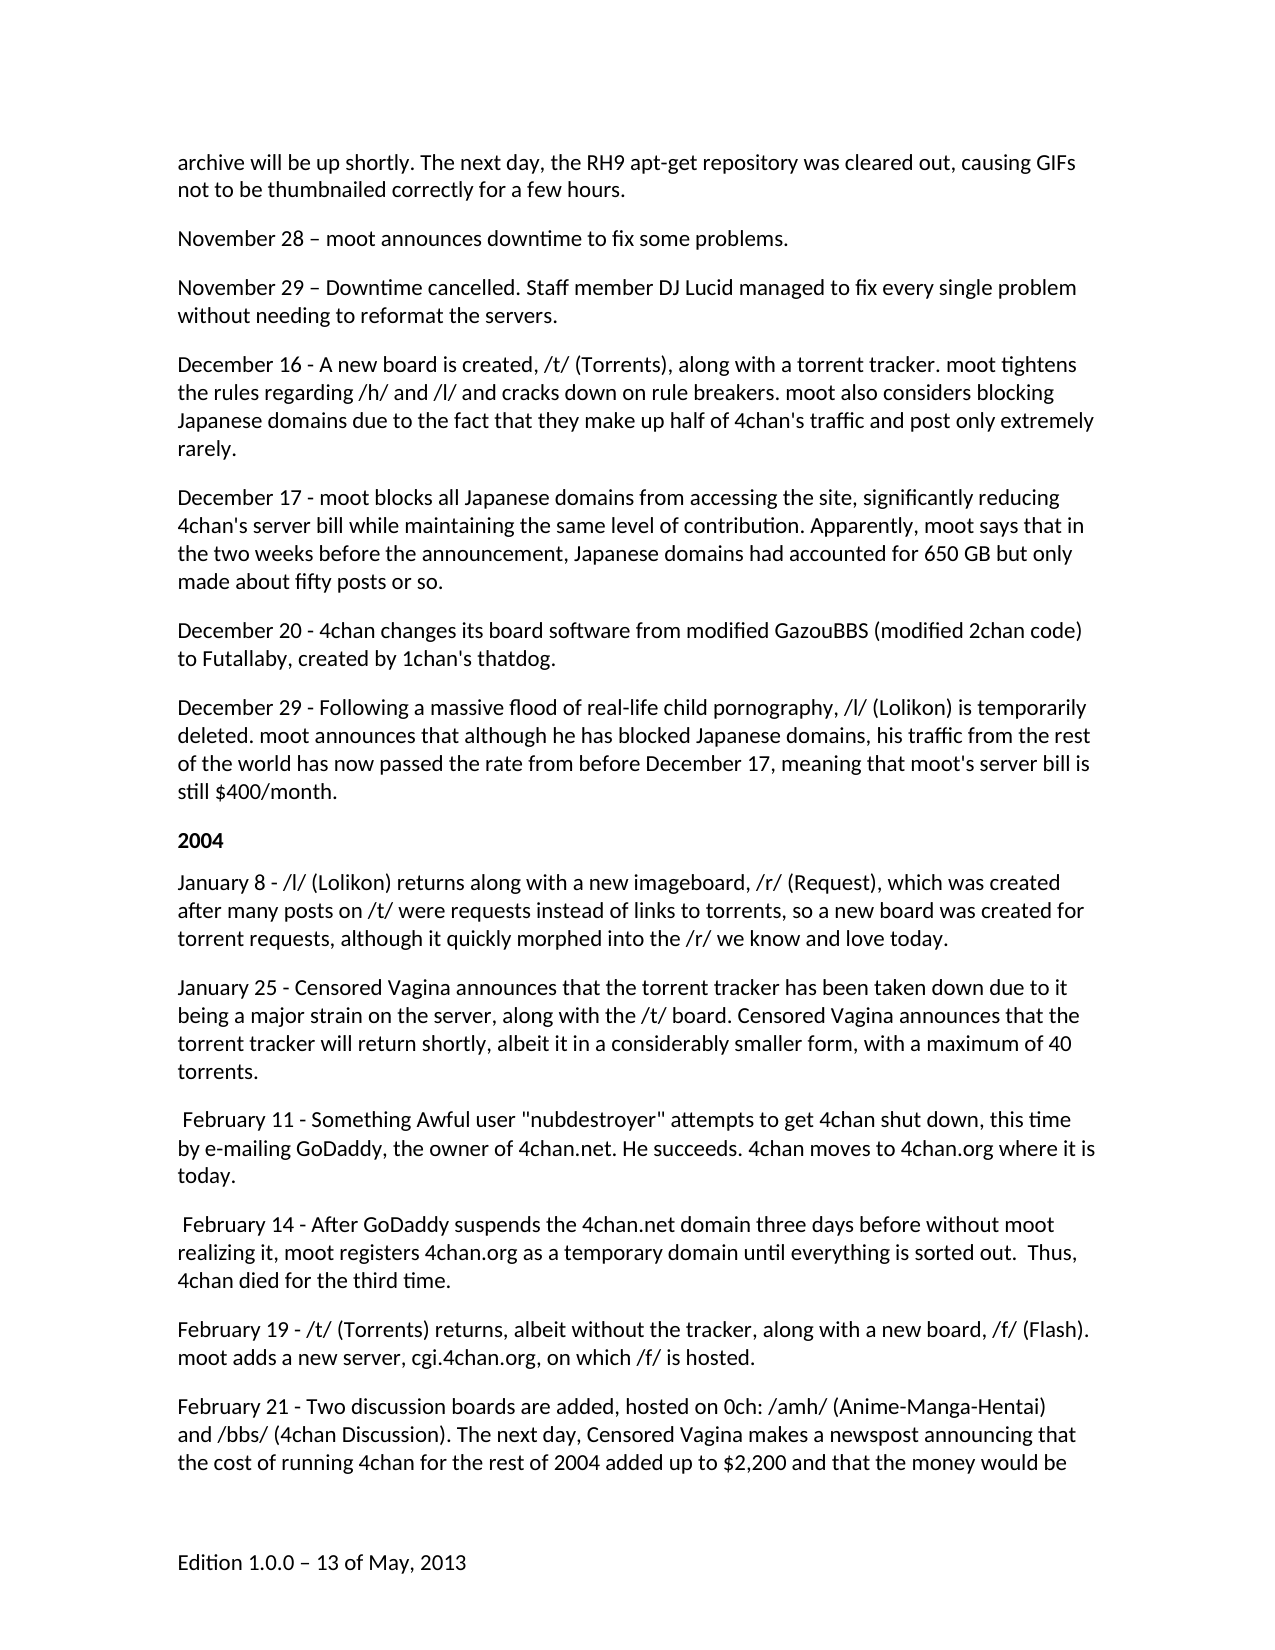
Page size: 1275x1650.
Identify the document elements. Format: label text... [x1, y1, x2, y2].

text December 29 - Following a massive flood of real-life child pornography, /l/ (Lolikon) is temporarily deleted. moot announces that although he has blocked Japanese domains, his traffic from the rest of the world has now passed the rate from before December 17, meaning that moot's server bill is still $400/month. [177, 693, 1098, 805]
text November 29 – Downtime cancelled. Staff member DJ Lucid managed to fix every single problem without needing to reformat the servers. [177, 273, 1098, 329]
text February 19 - /t/ (Torrents) returns, albeit without the tracker, along with a new board, /f/ (Flash). moot adds a new server, cgi.4chan.org, on which /f/ is hosted. [177, 1315, 1098, 1371]
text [177, 1392, 1098, 1476]
text January 25 - Censored Vagina announces that the torrent tracker has been taken down due to it being a major strain on the server, along with the /t/ board. Censored Vagina announces that the torrent tracker will return shortly, albeit it in a considerably smaller form, with a maximum of 40 torrents. [177, 973, 1098, 1085]
text January 8 - /l/ (Lolikon) returns along with a new imageboard, /r/ (Request), which was created after many posts on /t/ were requests instead of links to torrents, so a new board was created for torrent requests, although it quickly morphed into the /r/ we know and love today. [177, 868, 1098, 952]
text December 16 - A new board is created, /t/ (Torrents), along with a torrent tracker. moot tightens the rules regarding /h/ and /l/ and cracks down on rule breakers. moot also considers blocking Japanese domains due to the fact that they make up half of 4chan's traffic and post only extremely rarely. [177, 350, 1098, 462]
subtitle 2004 [177, 826, 1098, 854]
text December 17 - moot blocks all Japanese domains from accessing the site, significantly reducing 4chan's server bill while maintaining the same level of contribution. Apparently, moot says that in the two weeks before the announcement, Japanese domains had accounted for 650 GB but only made about fifty posts or so. [177, 483, 1098, 595]
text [177, 148, 1098, 204]
text February 14 - After GoDaddy suspends the 4chan.net domain three days before without moot realizing it, moot registers 4chan.org as a temporary domain until everything is sorted out. Thus, 4chan died for the third time. [177, 1211, 1098, 1294]
text December 20 - 4chan changes its board software from modified GazouBBS (modified 2chan code) to Futallaby, created by 1chan's thatdog. [177, 616, 1098, 672]
text February 11 - Something Awful user "nubdestroyer" attempts to get 4chan shut down, this time by e-mailing GoDaddy, the owner of 4chan.net. He succeeds. 4chan moves to 4chan.org where it is today. [177, 1106, 1098, 1190]
text November 28 – moot announces downtime to fix some problems. [177, 224, 1098, 252]
